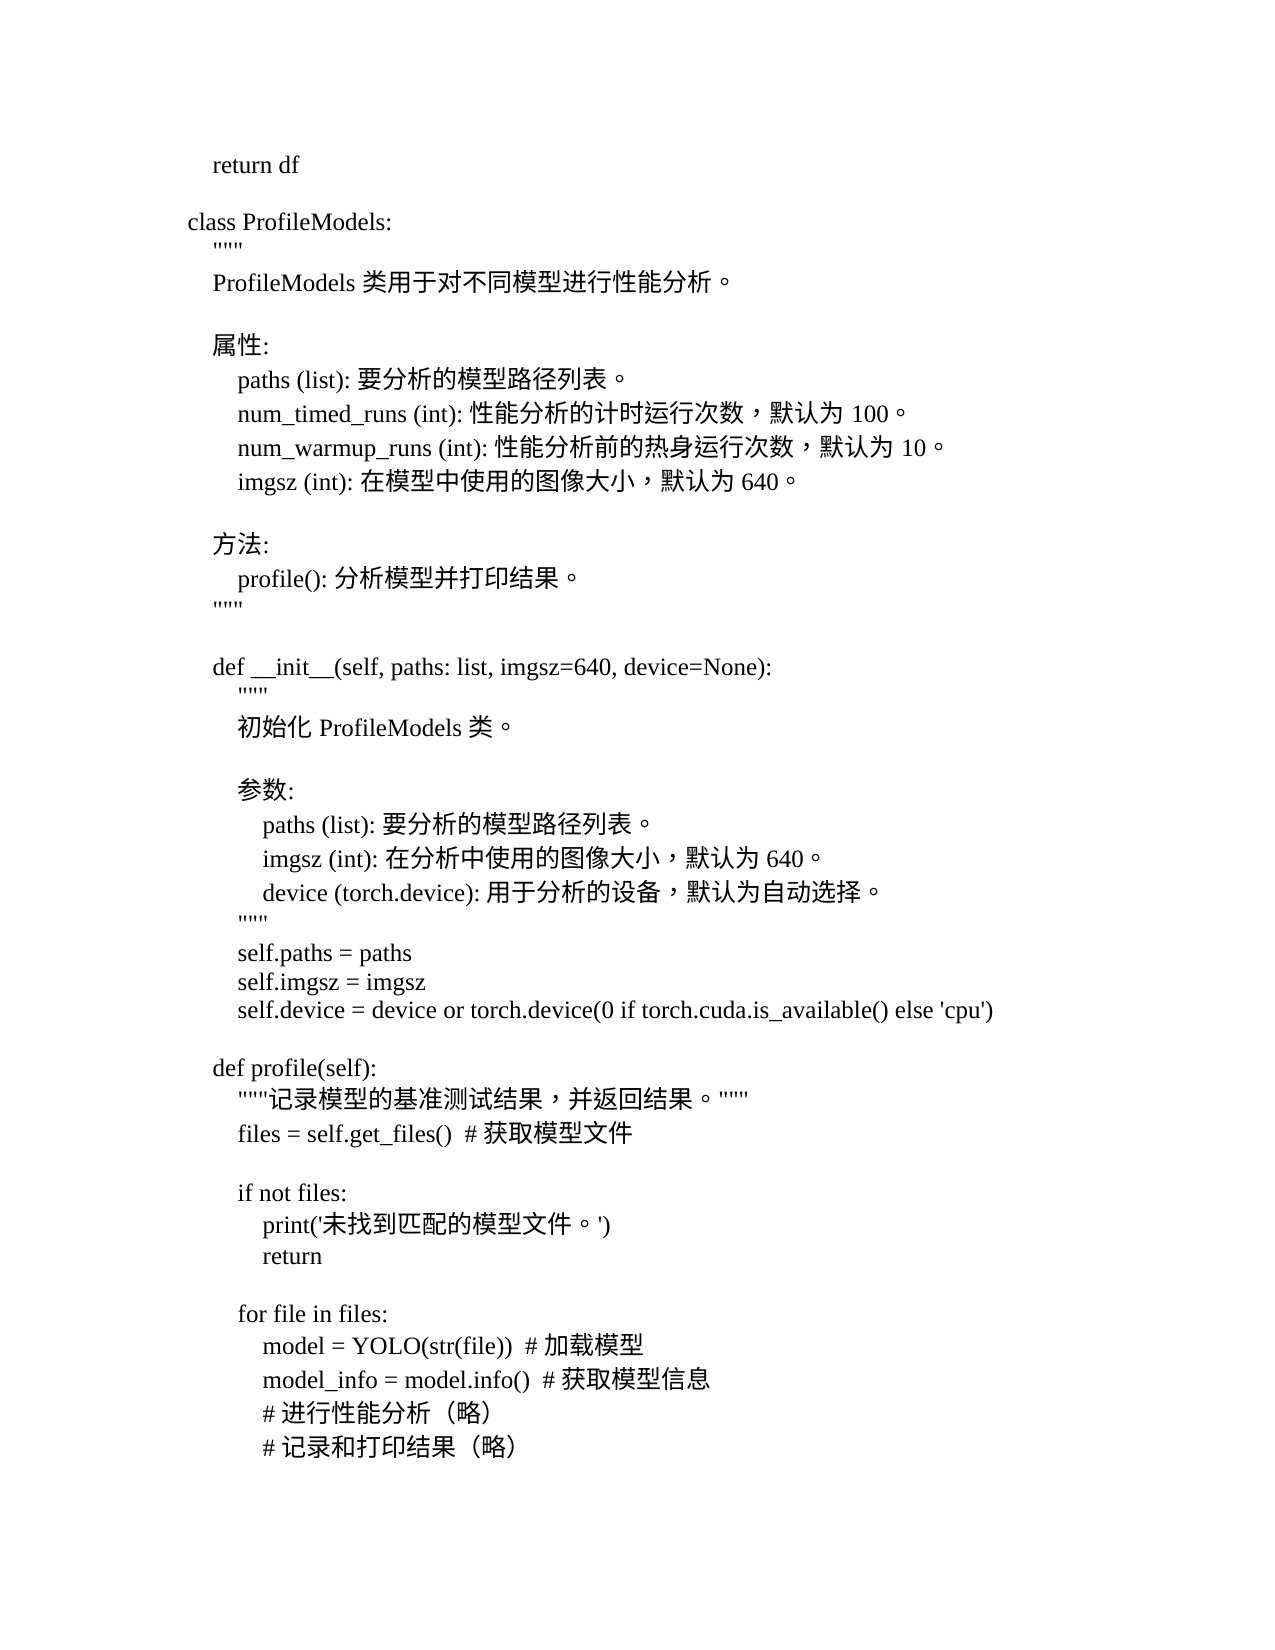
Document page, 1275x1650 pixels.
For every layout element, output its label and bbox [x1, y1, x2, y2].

text [187, 150, 1087, 1492]
